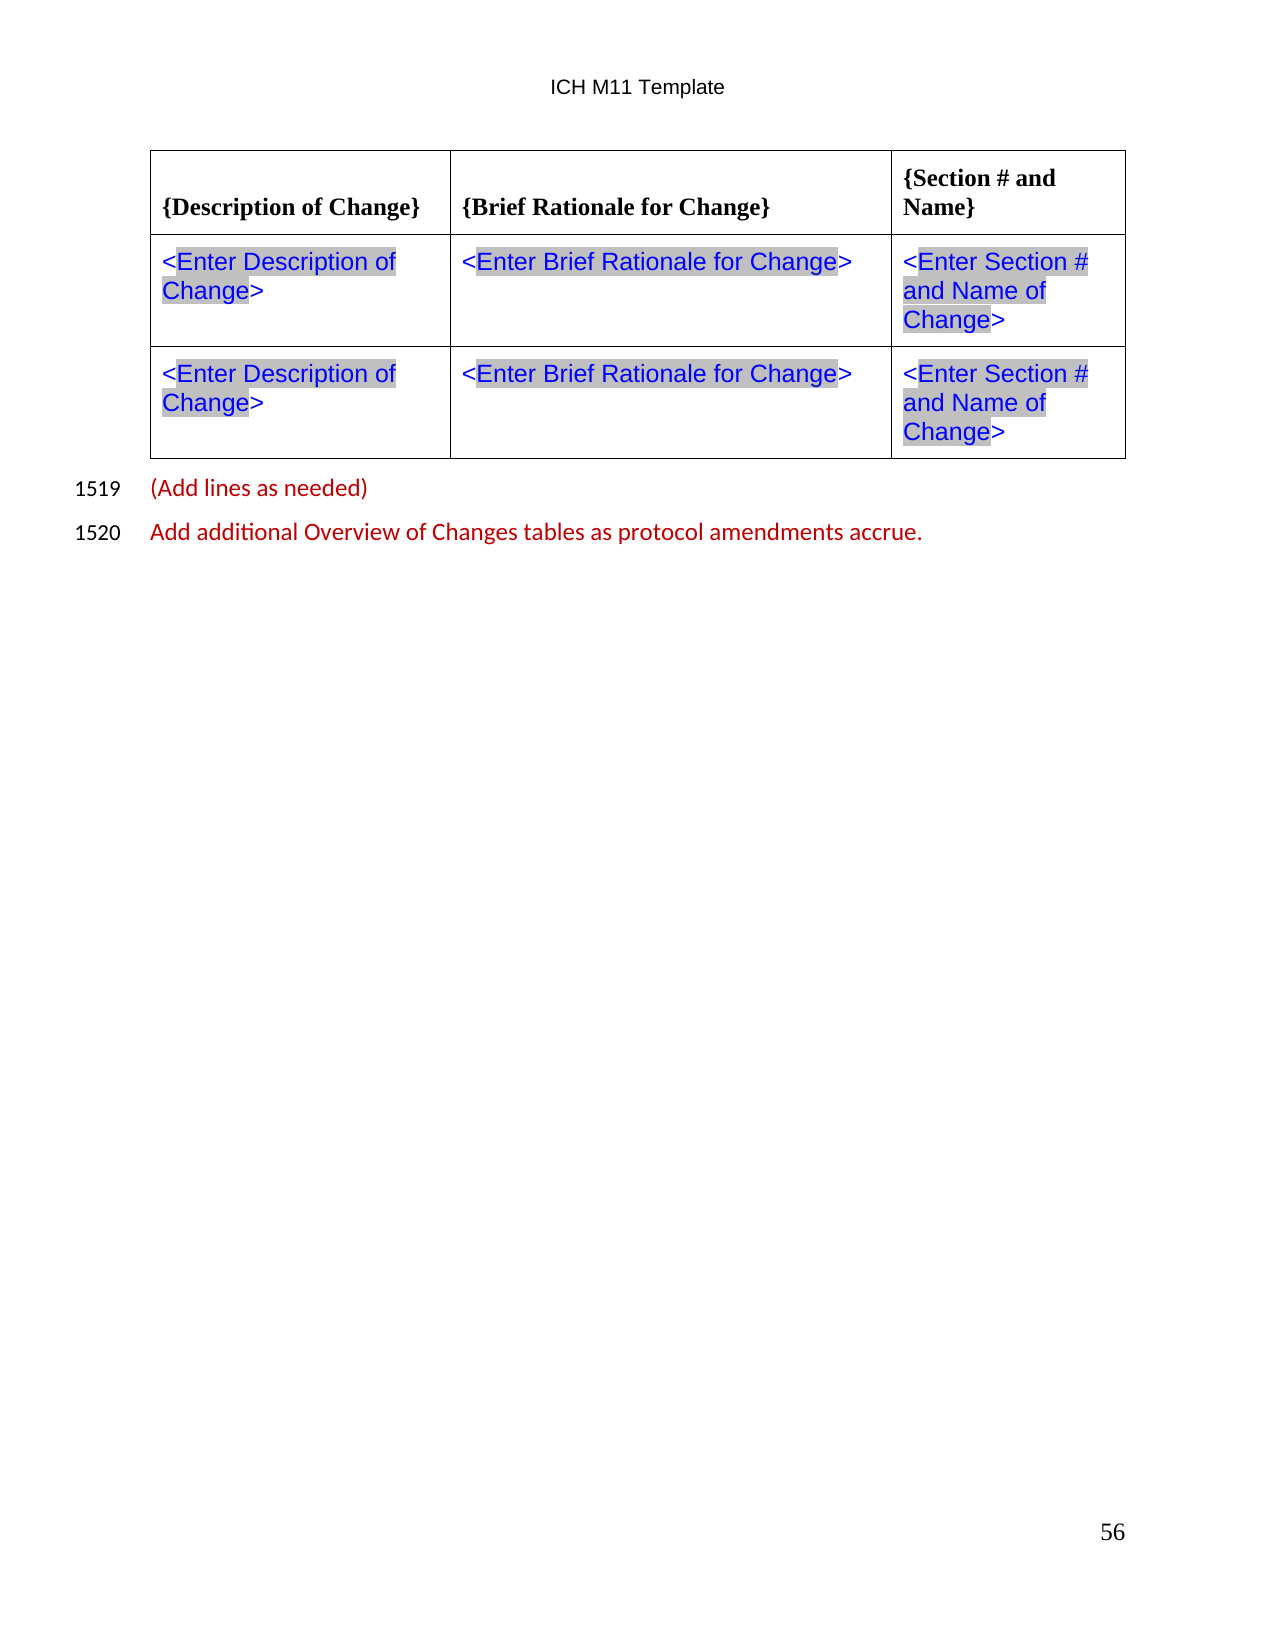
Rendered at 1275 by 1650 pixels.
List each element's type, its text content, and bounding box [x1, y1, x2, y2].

table_header {Section # and Name} [892, 151, 1125, 233]
table_cell <Enter Brief Rationale for Change> [451, 347, 891, 458]
table_header {Description of Change} [151, 151, 450, 233]
table_header {Brief Rationale for Change} [451, 151, 891, 233]
table_cell <Enter Description of Change> [151, 235, 450, 346]
text Add additional Overview of Changes tables as protocol amendments accrue. [150, 515, 1125, 547]
table_cell <Enter Section # and Name of Change> [892, 235, 1125, 346]
table_cell <Enter Description of Change> [151, 347, 450, 458]
table_cell <Enter Section # and Name of Change> [892, 347, 1125, 458]
table_cell <Enter Brief Rationale for Change> [451, 235, 891, 346]
text (Add lines as needed) [150, 472, 1125, 503]
